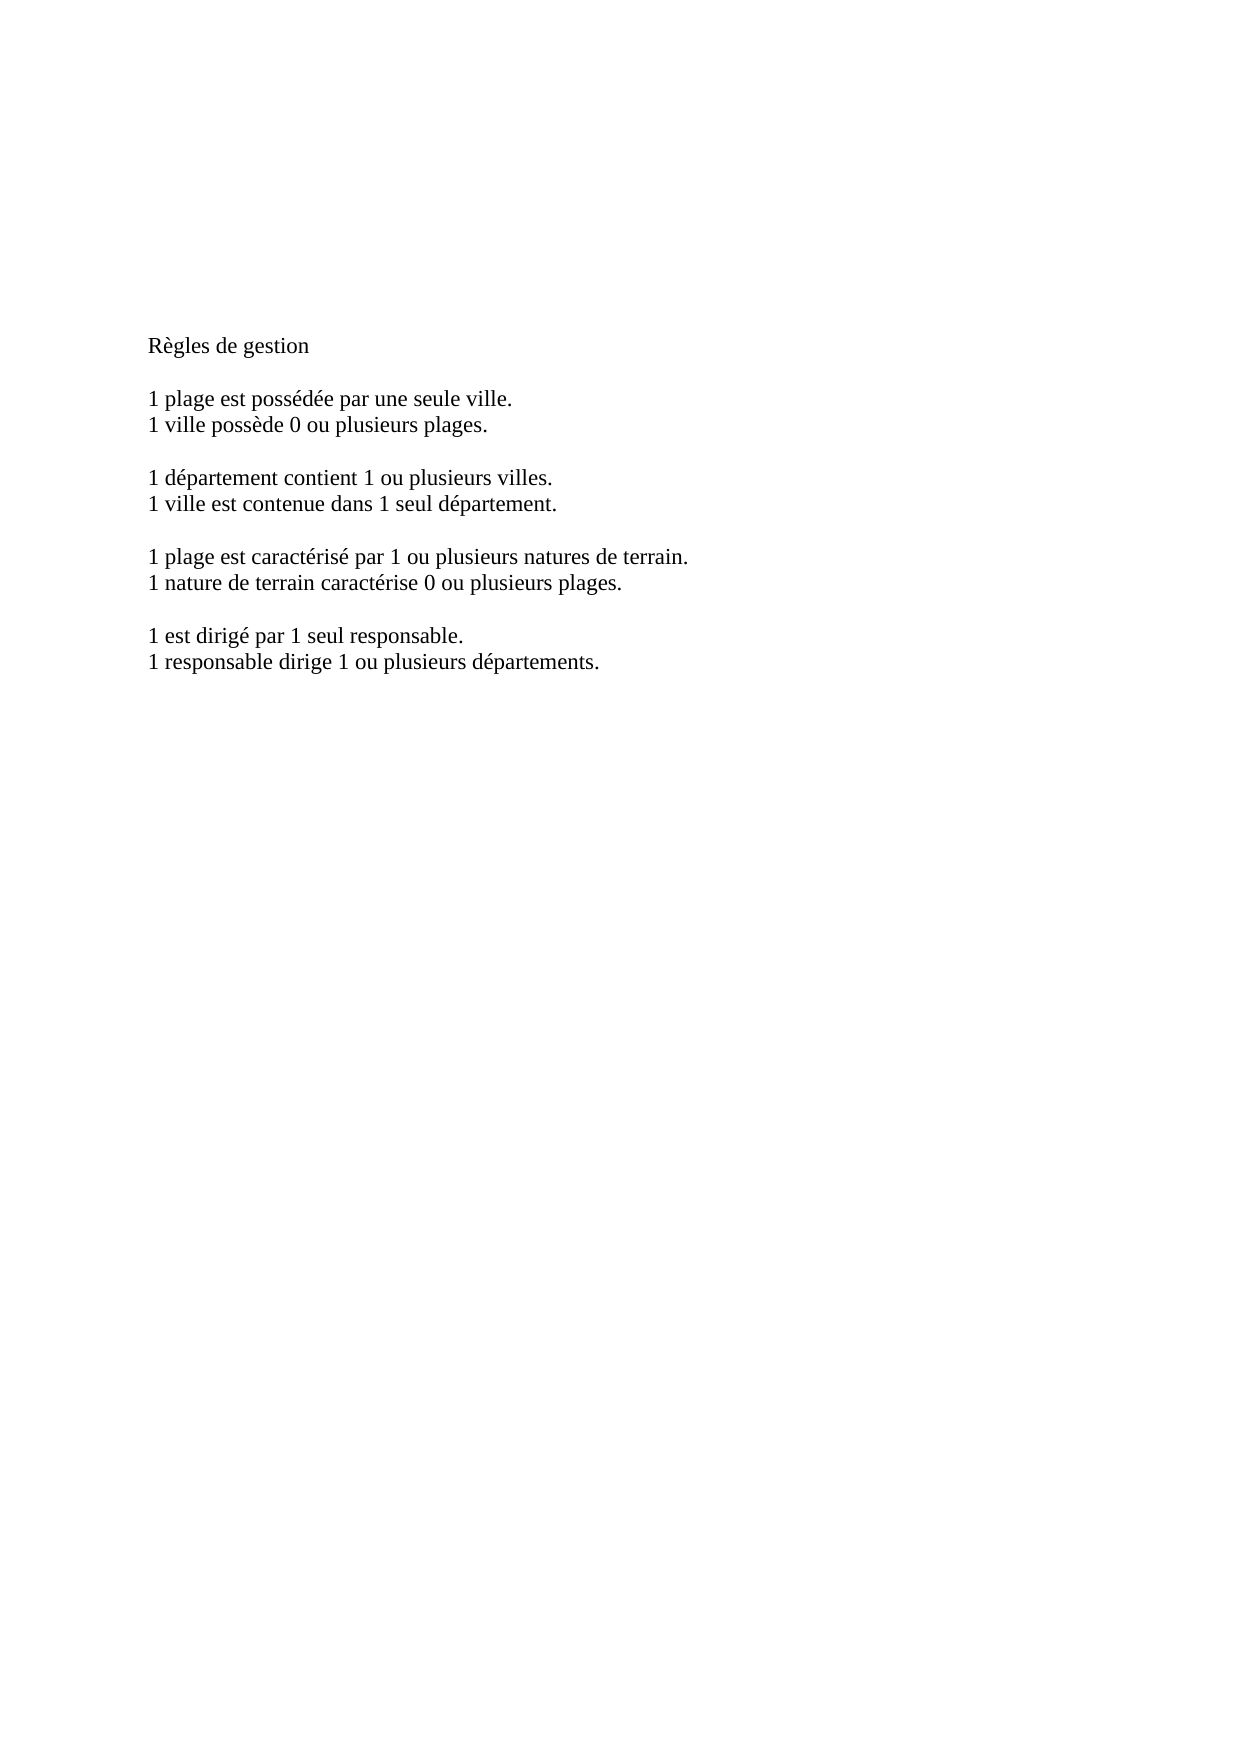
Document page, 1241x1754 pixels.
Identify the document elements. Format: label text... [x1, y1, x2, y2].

text 1 ville possède 0 ou plusieurs plages. [148, 411, 1093, 437]
text 1 responsable dirige 1 ou plusieurs départements. [148, 648, 1093, 675]
text 1 nature de terrain caractérise 0 ou plusieurs plages. [148, 569, 1093, 596]
text 1 département contient 1 ou plusieurs villes. [148, 464, 1093, 490]
text 1 est dirigé par 1 seul responsable. [148, 622, 1093, 648]
text Règles de gestion [148, 332, 1093, 358]
text 1 ville est contenue dans 1 seul département. [148, 490, 1093, 517]
text 1 plage est possédée par une seule ville. [148, 385, 1093, 411]
text 1 plage est caractérisé par 1 ou plusieurs natures de terrain. [148, 543, 1093, 569]
